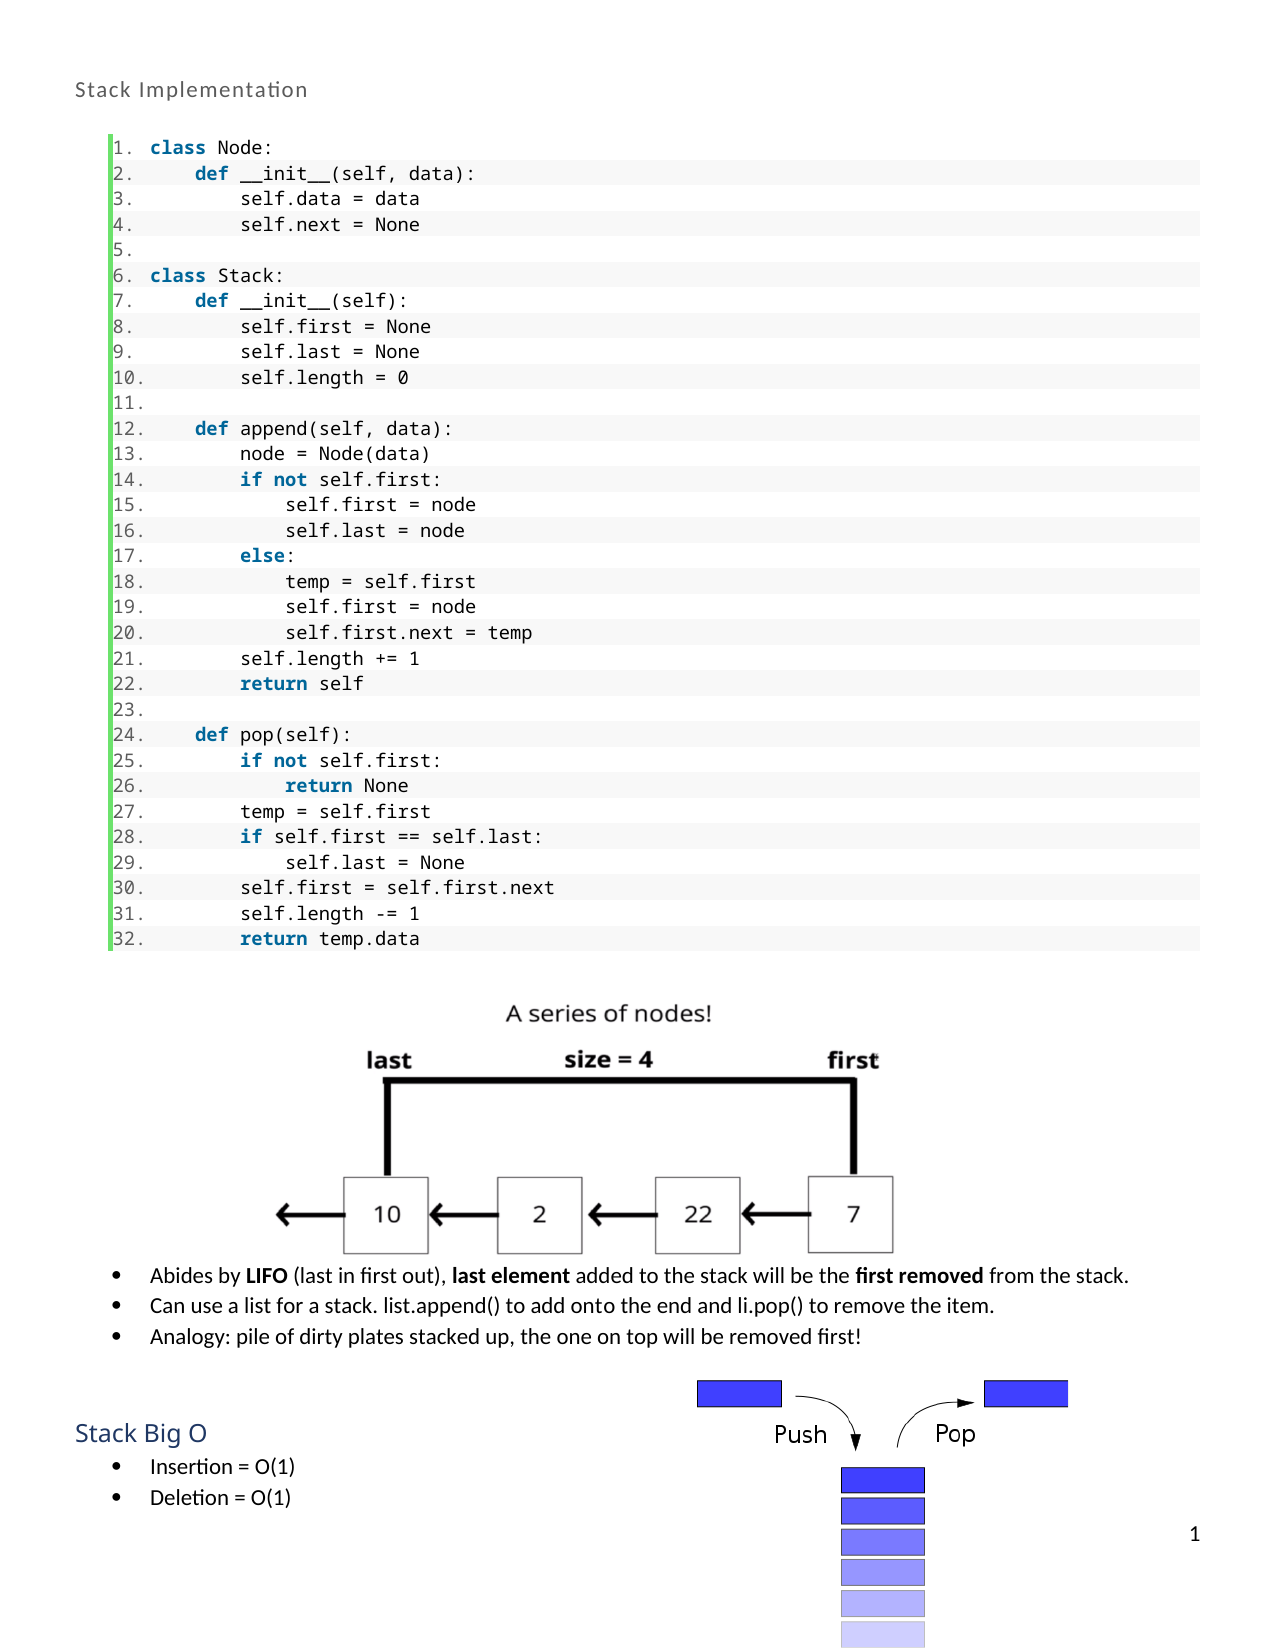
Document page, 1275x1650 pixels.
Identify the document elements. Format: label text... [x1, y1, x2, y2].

list self.last = None [113, 338, 1200, 364]
list self.first = self.first.next [113, 874, 1200, 900]
list if not self.first: [113, 747, 1200, 772]
list self.first = node [113, 492, 1200, 517]
list Can use a list for a stack. list.append() to add onto the end and li.pop() to remove the item. [112, 1292, 1200, 1320]
picture [695, 1511, 1069, 1648]
list temp = self.first [113, 568, 1200, 594]
list def __init__(self, data): [113, 160, 1200, 185]
list self.length -= 1 [113, 900, 1200, 926]
list Abides by LIFO (last in first out), last element added to the stack will be the first removed from the stack. [112, 1261, 1200, 1289]
list self.first.next = temp [113, 619, 1200, 645]
list self.length += 1 [113, 645, 1200, 670]
list Deletion = O(1) [112, 1483, 1200, 1511]
list self.first = None [113, 313, 1200, 338]
picture [695, 1380, 1069, 1416]
picture [253, 987, 974, 1261]
list if not self.first: [113, 466, 1200, 492]
list temp = self.first [113, 798, 1200, 823]
subtitle Stack Implementation [75, 75, 1200, 103]
list return self [113, 670, 1200, 696]
list return temp.data [113, 926, 1200, 951]
subtitle Stack Big O [75, 1416, 1200, 1450]
list class Stack: [113, 262, 1200, 287]
list node = Node(data) [113, 441, 1200, 466]
list class Node: [113, 134, 1200, 160]
list Insertion = O(1) [112, 1452, 1200, 1480]
list return None [113, 772, 1200, 798]
list def pop(self): [113, 721, 1200, 747]
list def __init__(self): [113, 287, 1200, 313]
list Analogy: pile of dirty plates stacked up, the one on top will be removed first! [112, 1322, 1200, 1350]
list def append(self, data): [113, 415, 1200, 441]
list if self.first == self.last: [113, 823, 1200, 849]
list self.length = 0 [113, 364, 1200, 389]
list self.first = node [113, 594, 1200, 619]
list self.last = node [113, 517, 1200, 543]
list self.next = None [113, 211, 1200, 236]
list self.data = data [113, 185, 1200, 211]
list self.last = None [113, 849, 1200, 874]
list else: [113, 543, 1200, 568]
